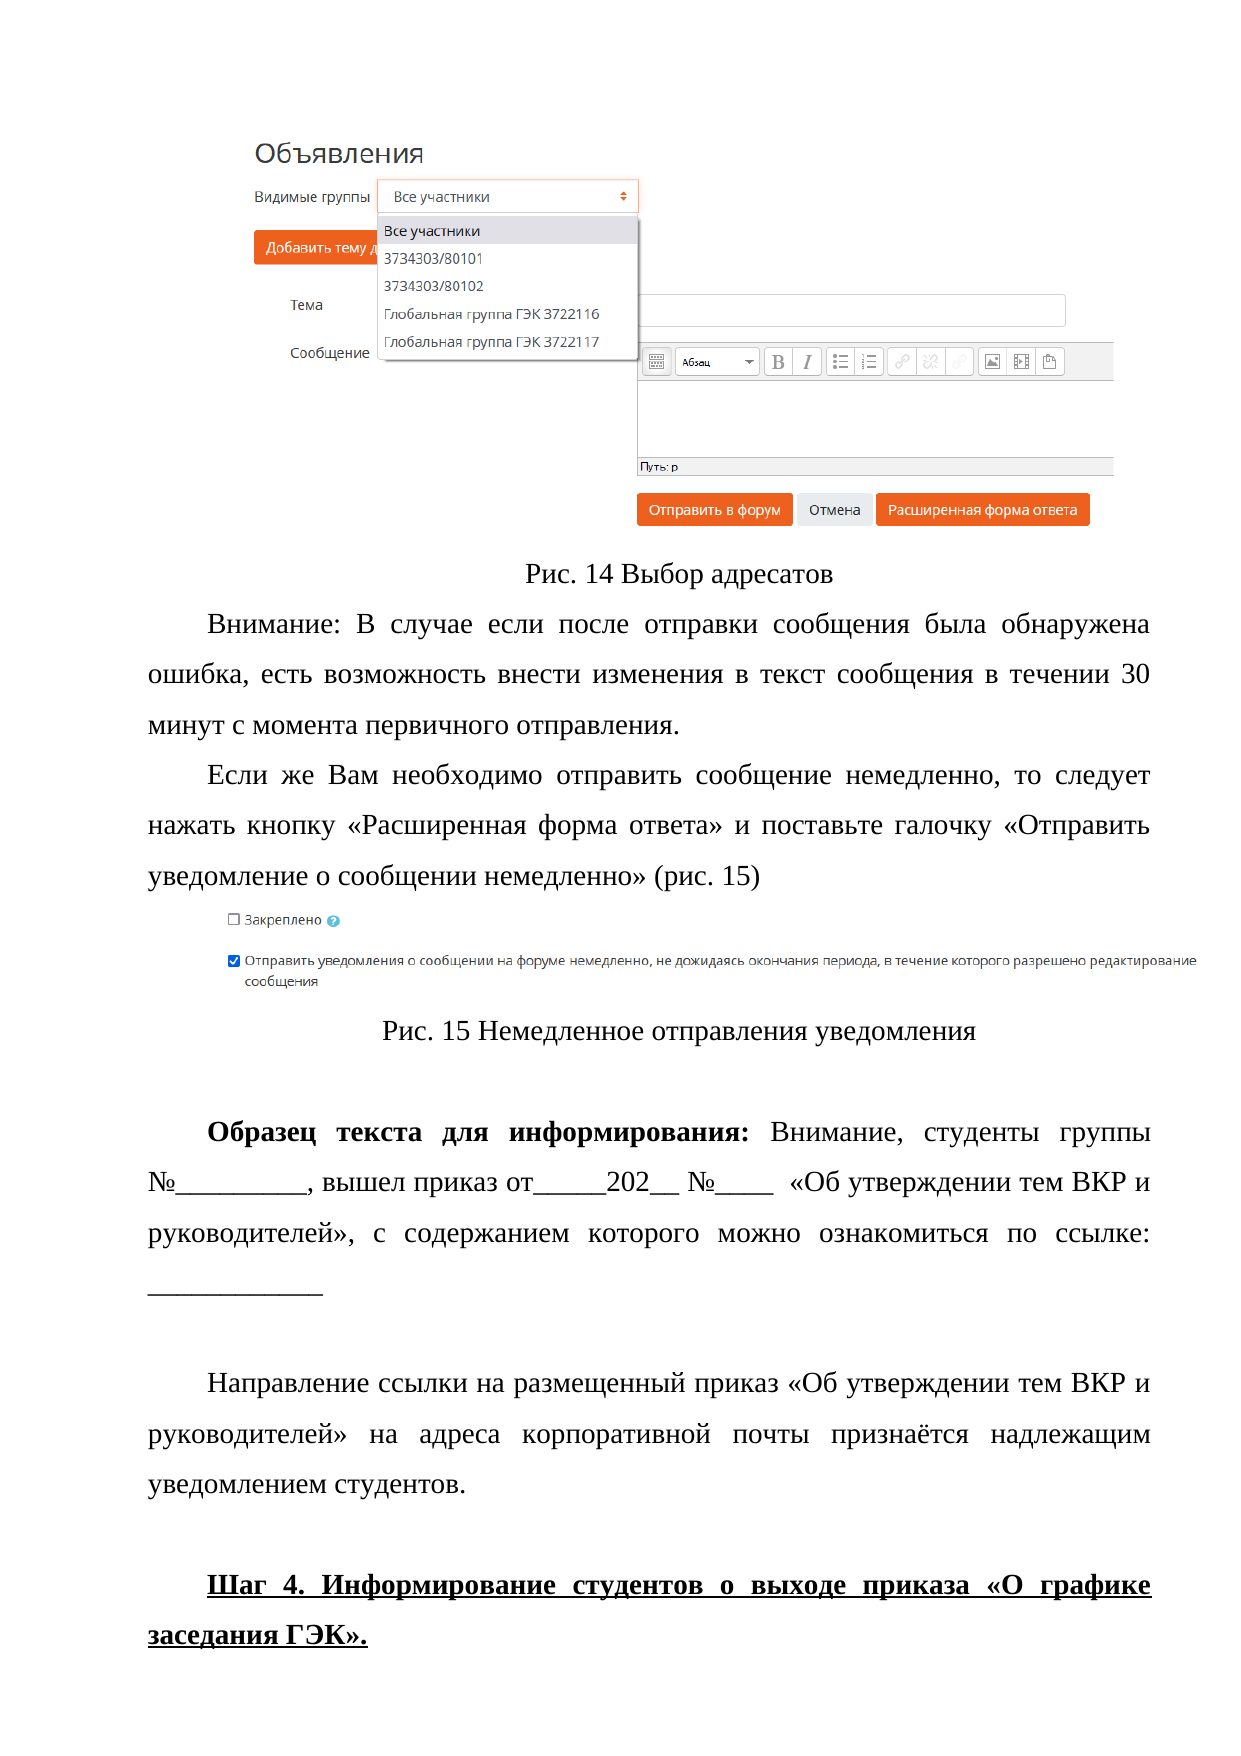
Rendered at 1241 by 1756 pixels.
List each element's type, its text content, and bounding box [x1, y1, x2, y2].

picture [206, 908, 1212, 1001]
picture [244, 118, 1114, 543]
text Направление ссылки на размещенный приказ «Об утверждении тем ВКР и руководителей» на адреса корпоративной почты признаётся надлежащим уведомлением студентов. [148, 1366, 1152, 1500]
text Образец текста для информирования: Внимание, студенты группы №_________, вышел приказ от_____202__ №____ «Об утверждении тем ВКР и руководителей», с содержанием которого можно ознакомиться по ссылке: ____________ [148, 1114, 1152, 1298]
text Рис. 14 Выбор адресатов [148, 556, 1152, 589]
text Если же Вам необходимо отправить сообщение немедленно, то следует нажать кнопку «Расширенная форма ответа» и поставьте галочку «Отправить уведомление о сообщении немедленно» (рис. 15) [148, 757, 1152, 891]
text Шаг 4. Информирование студентов о выходе приказа «О графике заседания ГЭК». [148, 1567, 1152, 1651]
text Рис. 15 Немедленное отправления уведомления [148, 1013, 1152, 1047]
text Внимание: В случае если после отправки сообщения была обнаружена ошибка, есть возможность внести изменения в текст сообщения в течении 30 минут с момента первичного отправления. [148, 606, 1152, 740]
